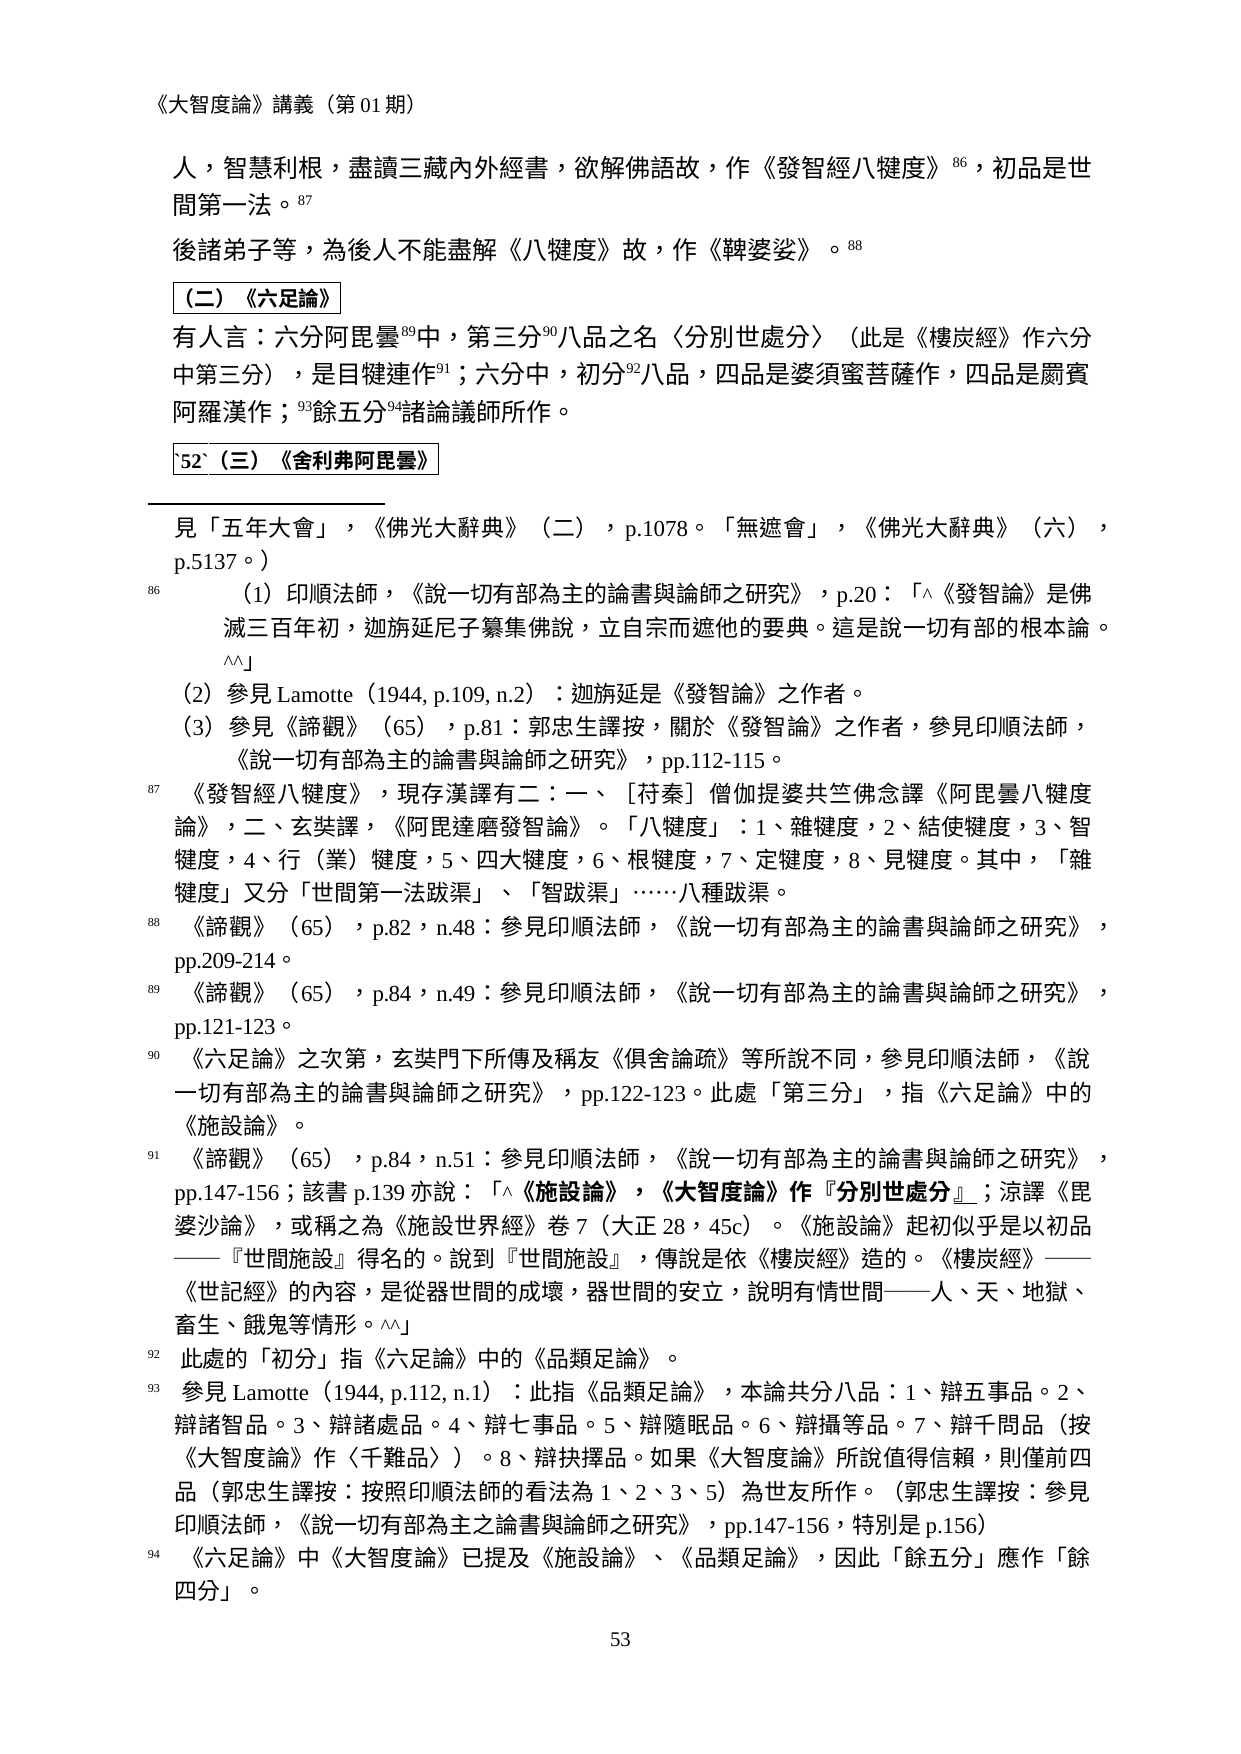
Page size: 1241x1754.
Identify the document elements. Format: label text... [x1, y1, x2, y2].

text `52`（三）《舍利弗阿毘曇》 [173, 440, 1092, 478]
text 佛在世時，法無違錯；佛滅度後，初集法時，亦如佛在。後百年，阿輸迦王作般闍于瑟大會，諸大法師論議異故，有別部名字。從是以來，展轉至姓迦旃延婆羅門道人，智慧利根，盡讀三藏內外經書，欲解佛語故，作《發智經八犍度》，初品是世間第一法。 [173, 148, 1092, 223]
text 後諸弟子等，為後人不能盡解《八犍度》故，作《鞞婆娑》。 [173, 230, 1092, 268]
text （二）《六足論》 [173, 279, 1092, 316]
text 有人言：六分阿毘曇中，第三分八品之名〈分別世處分〉（此是《樓炭經》作六分中第三分），是目犍連作；六分中，初分八品，四品是婆須蜜菩薩作，四品是罽賓阿羅漢作；餘五分諸論議師所作。 [173, 316, 1092, 429]
